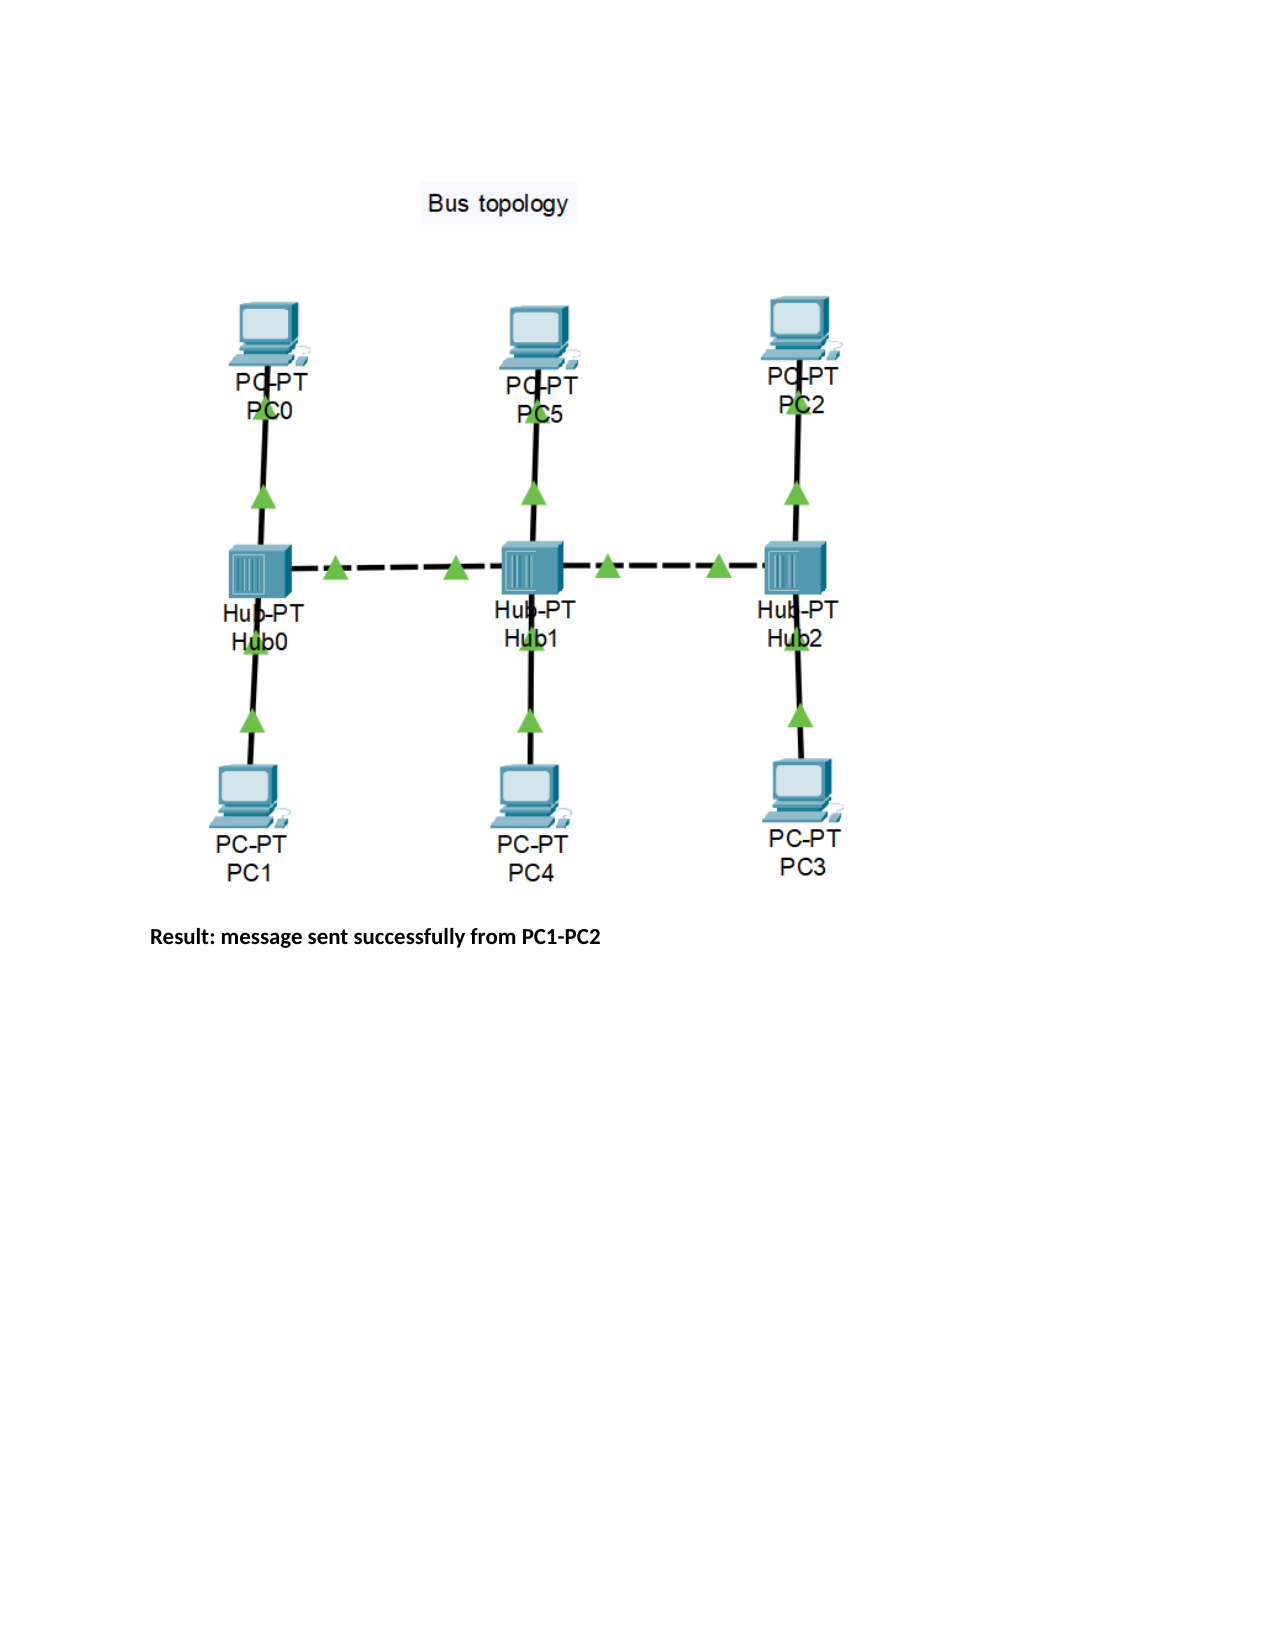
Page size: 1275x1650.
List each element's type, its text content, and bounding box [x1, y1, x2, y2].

picture [150, 150, 982, 904]
text Result: message sent successfully from PC1-PC2 [150, 922, 1125, 950]
